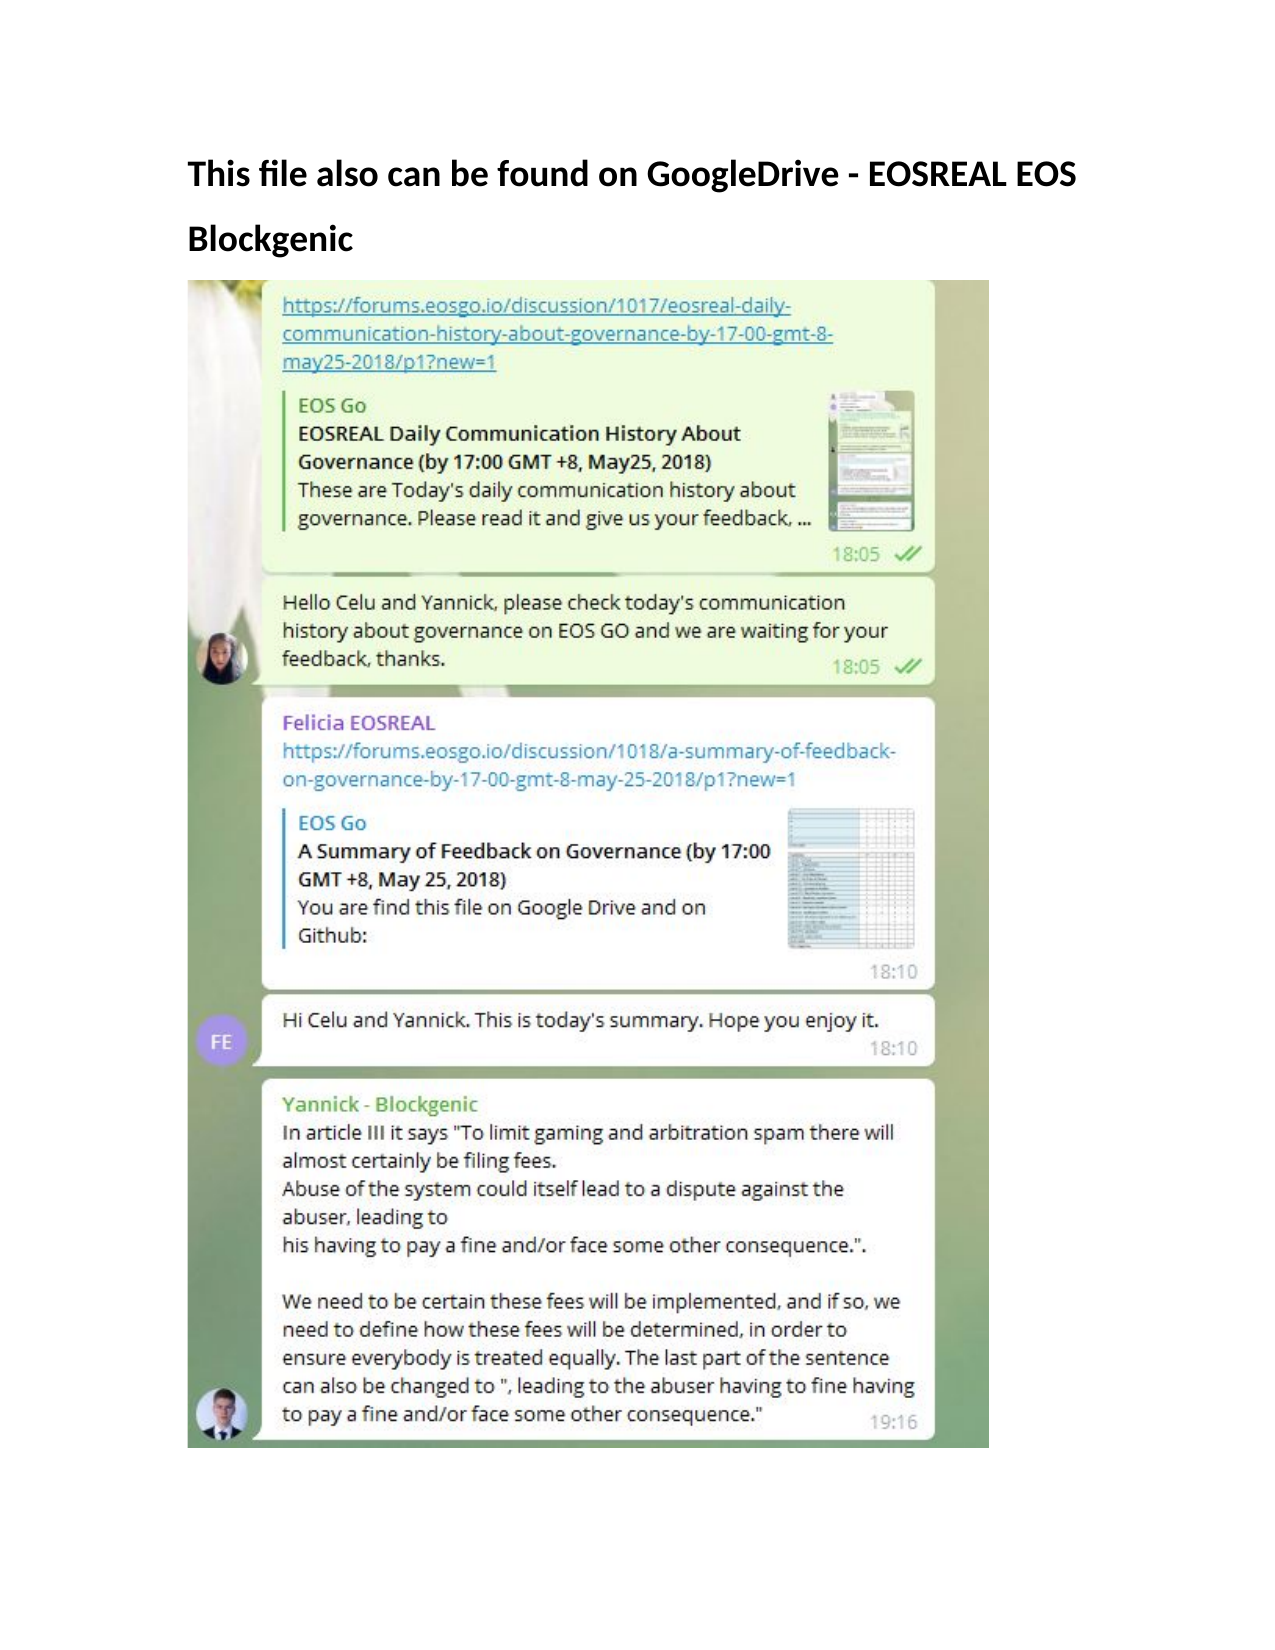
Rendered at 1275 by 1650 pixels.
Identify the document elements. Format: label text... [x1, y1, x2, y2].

text This file also can be found on GoogleDrive - EOSREAL EOS [187, 150, 1087, 196]
picture [187, 280, 989, 1448]
text Blockgenic [187, 215, 1087, 261]
